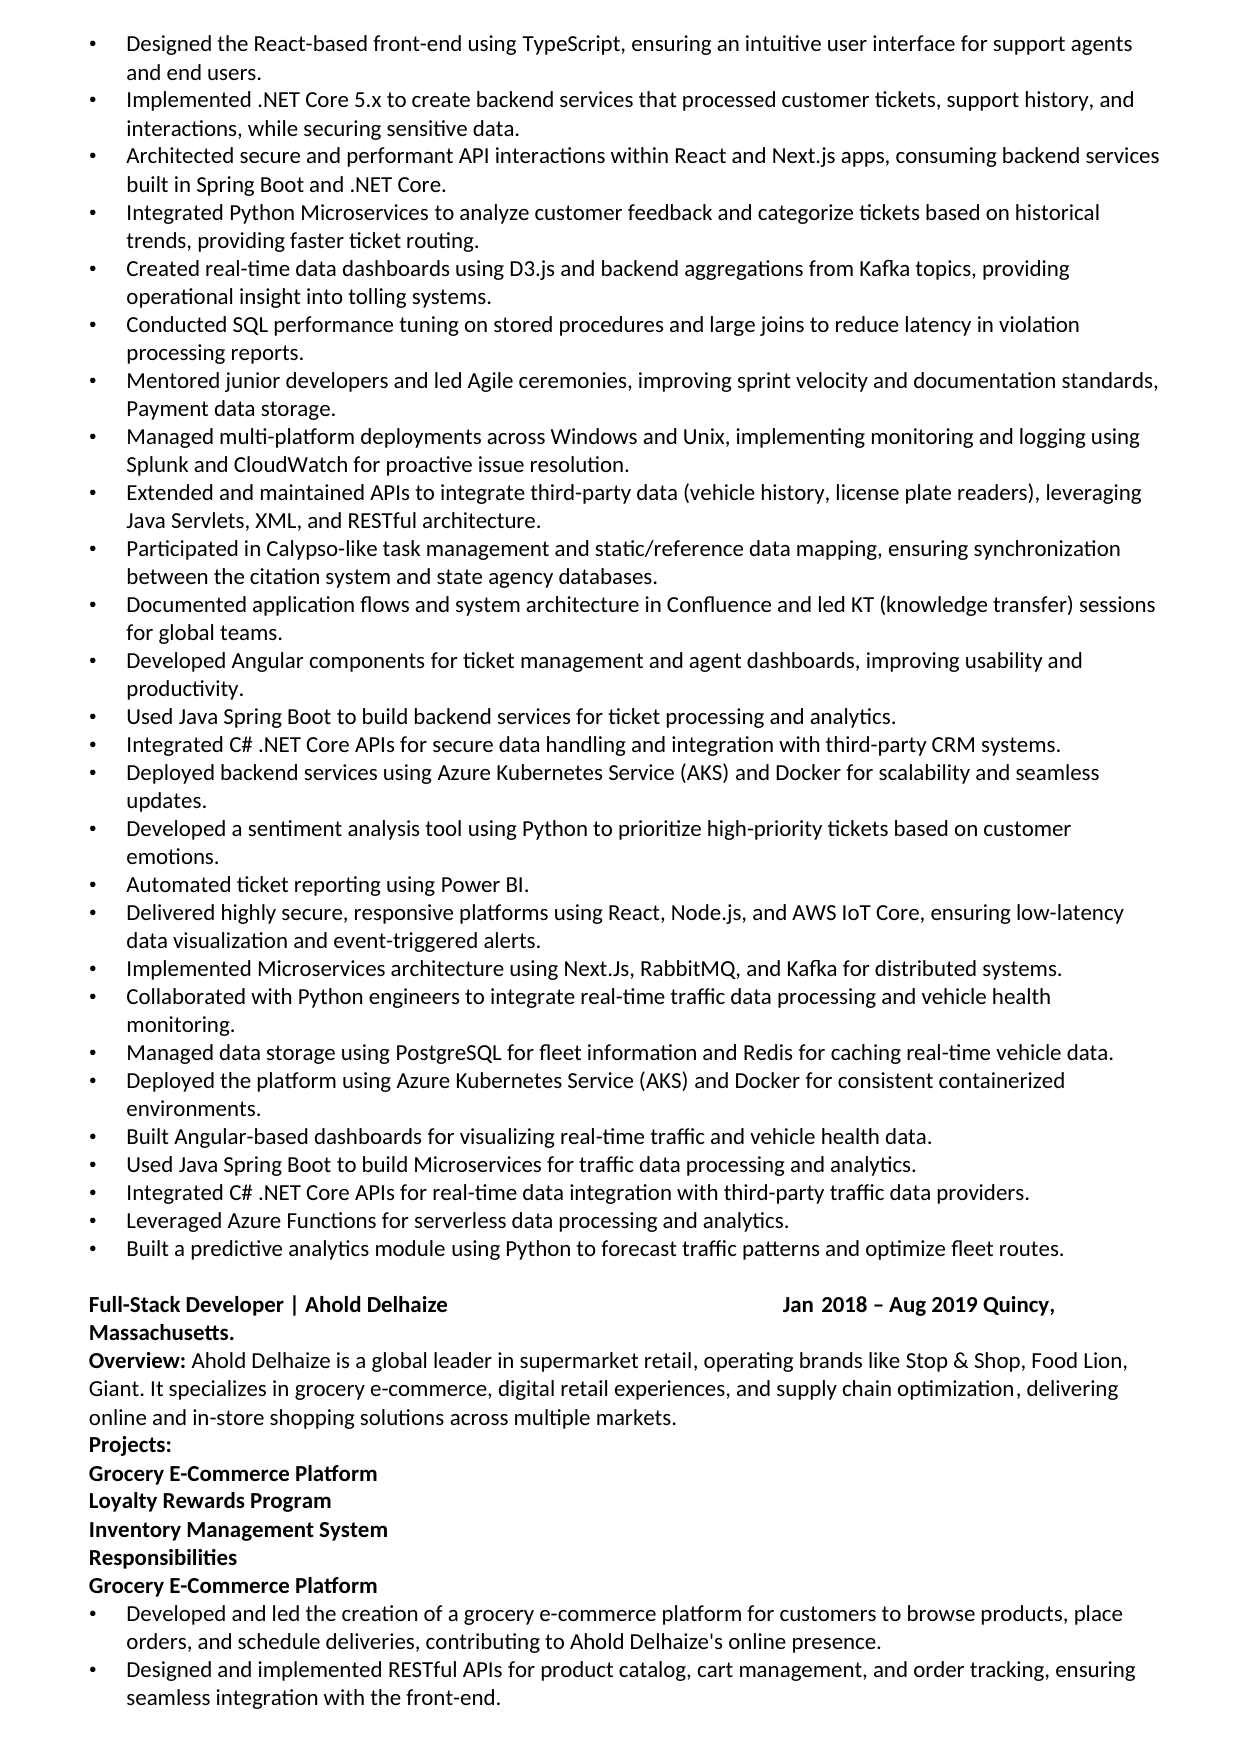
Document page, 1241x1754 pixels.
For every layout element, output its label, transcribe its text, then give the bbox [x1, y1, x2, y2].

list Created real-time data dashboards using D3.js and backend aggregations from Kafka topics, providing operational insight into tolling systems. [89, 254, 1167, 310]
list Collaborated with Python engineers to integrate real-time traffic data processing and vehicle health monitoring. [89, 982, 1167, 1038]
list Designed the React-based front-end using TypeScript, ensuring an intuitive user interface for support agents and end users. [89, 29, 1167, 86]
list Implemented Microservices architecture using Next.Js, RabbitMQ, and Kafka for distributed systems. [89, 954, 1167, 982]
list Developed and led the creation of a grocery e-commerce platform for customers to browse products, place orders, and schedule deliveries, contributing to Ahold Delhaize's online presence. [89, 1599, 1167, 1655]
list Developed a sentiment analysis tool using Python to prioritize high-priority tickets based on customer emotions. [89, 814, 1167, 870]
list Managed multi-platform deployments across Windows and Unix, implementing monitoring and logging using Splunk and CloudWatch for proactive issue resolution. [89, 422, 1167, 478]
list Architected secure and performant API interactions within React and Next.js apps, consuming backend services built in Spring Boot and .NET Core. [89, 142, 1167, 198]
text Responsibilities [89, 1543, 1167, 1571]
list Deployed backend services using Azure Kubernetes Service (AKS) and Docker for scalability and seamless updates. [89, 758, 1167, 814]
list Delivered highly secure, responsive platforms using React, Node.js, and AWS IoT Core, ensuring low-latency data visualization and event-triggered alerts. [89, 898, 1167, 954]
text Grocery E-Commerce Platform [89, 1459, 1167, 1487]
list Documented application flows and system architecture in Confluence and led KT (knowledge transfer) sessions for global teams. [89, 590, 1167, 646]
text Loyalty Rewards Program [89, 1487, 1167, 1515]
text Projects: [89, 1431, 1167, 1459]
list Implemented .NET Core 5.x to create backend services that processed customer tickets, support history, and interactions, while securing sensitive data. [89, 86, 1167, 142]
list Used Java Spring Boot to build backend services for ticket processing and analytics. [89, 702, 1167, 730]
list Conducted SQL performance tuning on stored procedures and large joins to reduce latency in violation processing reports. [89, 310, 1167, 366]
list Mentored junior developers and led Agile ceremonies, improving sprint velocity and documentation standards, Payment data storage. [89, 366, 1167, 422]
list Designed and implemented RESTful APIs for product catalog, cart management, and order tracking, ensuring seamless integration with the front-end. [89, 1655, 1167, 1711]
list Used Java Spring Boot to build Microservices for traffic data processing and analytics. [89, 1150, 1167, 1178]
list Managed data storage using PostgreSQL for fleet information and Redis for caching real-time vehicle data. [89, 1038, 1167, 1066]
list Automated ticket reporting using Power BI. [89, 870, 1167, 898]
list Participated in Calypso-like task management and static/reference data mapping, ensuring synchronization between the citation system and state agency databases. [89, 534, 1167, 590]
list Leveraged Azure Functions for serverless data processing and analytics. [89, 1206, 1167, 1234]
text Grocery E-Commerce Platform [89, 1571, 1167, 1599]
list Deployed the platform using Azure Kubernetes Service (AKS) and Docker for consistent containerized environments. [89, 1066, 1167, 1122]
subtitle Full-Stack Developer | Ahold Delhaize Jan 2018 – Aug 2019 Quincy, Massachusetts. [89, 1291, 1167, 1347]
list Integrated C# .NET Core APIs for real-time data integration with third-party traffic data providers. [89, 1178, 1167, 1206]
list Developed Angular components for ticket management and agent dashboards, improving usability and productivity. [89, 646, 1167, 702]
list Extended and maintained APIs to integrate third-party data (vehicle history, license plate readers), leveraging Java Servlets, XML, and RESTful architecture. [89, 478, 1167, 534]
list Built a predictive analytics module using Python to forecast traffic patterns and optimize fleet routes. [89, 1234, 1167, 1262]
list Built Angular-based dashboards for visualizing real-time traffic and vehicle health data. [89, 1122, 1167, 1150]
text Inventory Management System [89, 1515, 1167, 1543]
list Integrated Python Microservices to analyze customer feedback and categorize tickets based on historical trends, providing faster ticket routing. [89, 198, 1167, 254]
list Integrated C# .NET Core APIs for secure data handling and integration with third-party CRM systems. [89, 730, 1167, 758]
text Overview: Ahold Delhaize is a global leader in supermarket retail, operating brands like Stop & Shop, Food Lion, Giant. It specializes in grocery e-commerce, digital retail experiences, and supply chain optimization, delivering online and in-store shopping solutions across multiple markets. [89, 1347, 1167, 1431]
